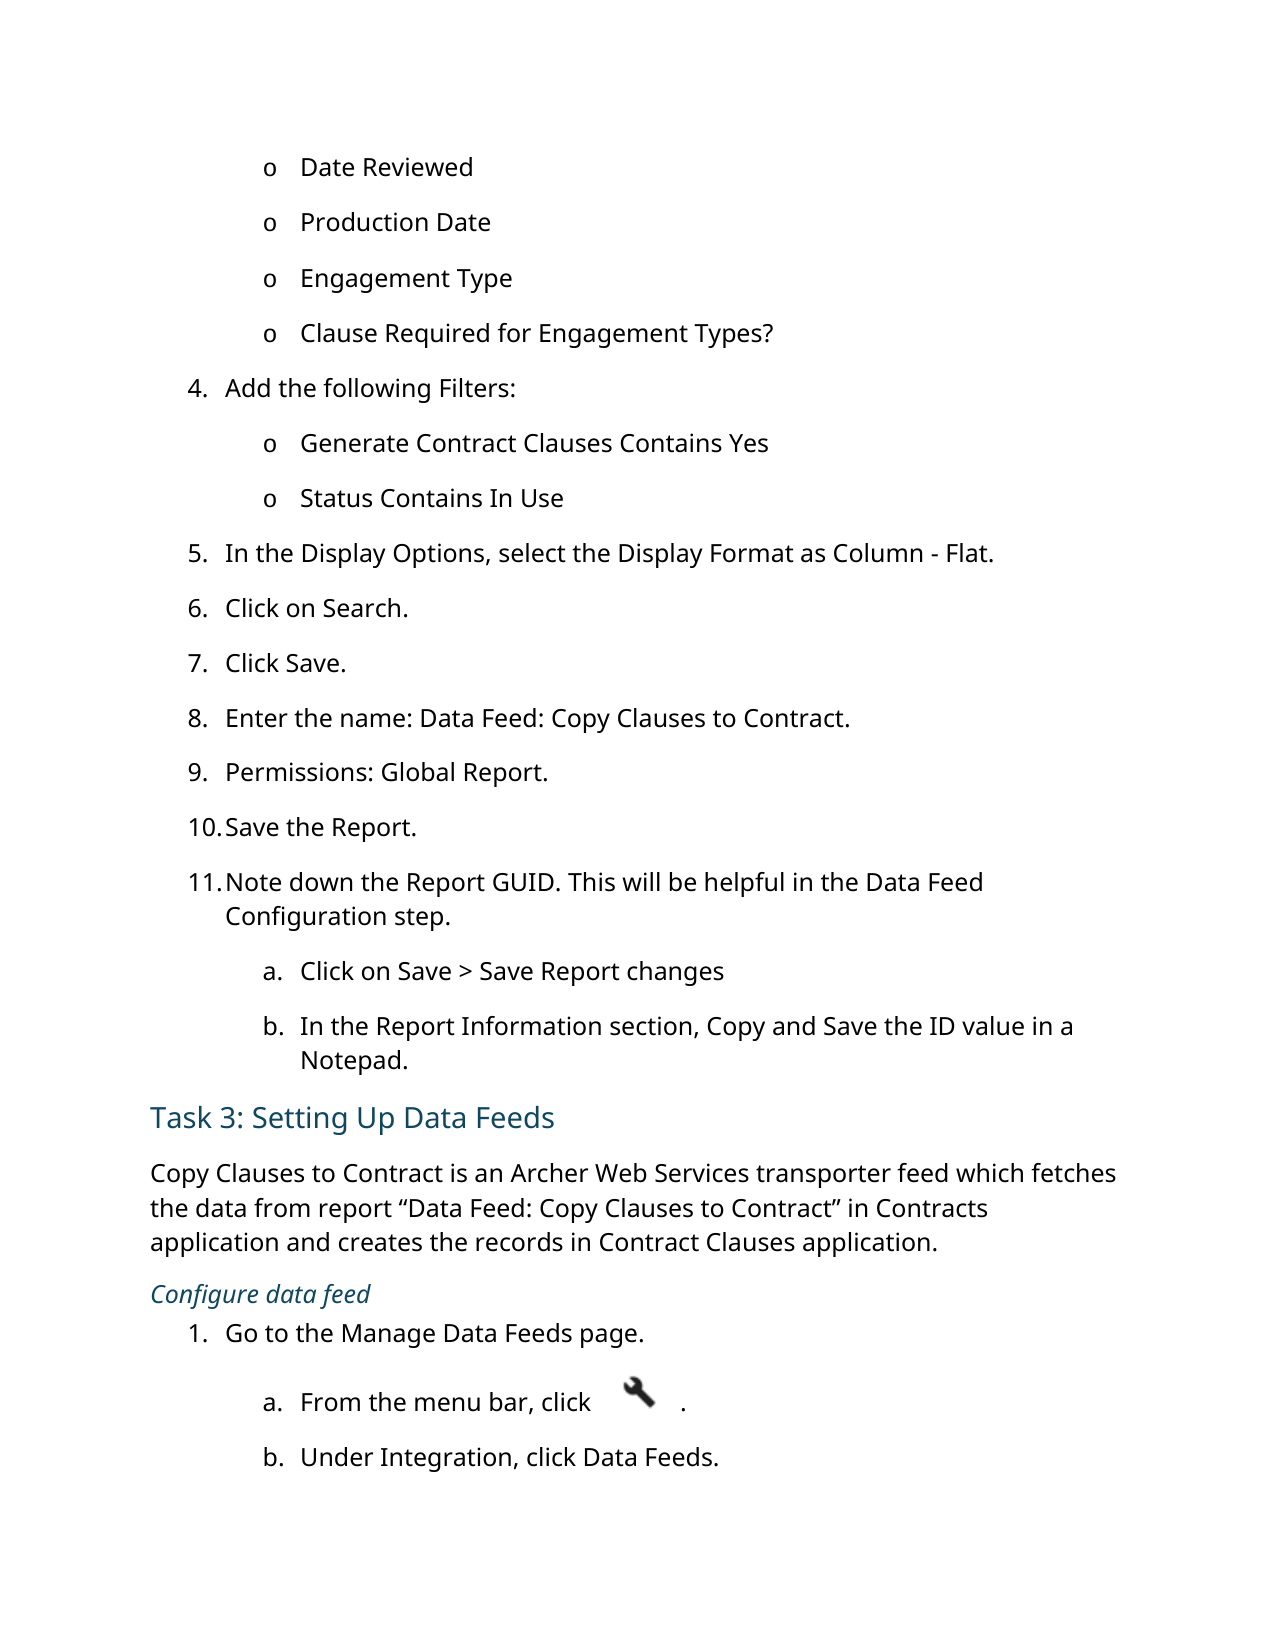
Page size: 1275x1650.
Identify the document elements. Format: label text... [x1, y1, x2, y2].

list Click Save. [187, 645, 1125, 679]
list Status Contains In Use [262, 480, 1125, 515]
list Click on Search. [187, 590, 1125, 624]
list Go to the Manage Data Feeds page. [187, 1315, 1125, 1349]
list Click on Save > Save Report changes [262, 954, 1125, 988]
list Engagement Type [262, 260, 1125, 294]
list Production Date [262, 205, 1125, 239]
list In the Display Options, select the Display Format as Column - Flat. [187, 536, 1125, 569]
subtitle Task 3: Setting Up Data Feeds [150, 1098, 1125, 1137]
list In the Report Information section, Copy and Save the ID value in a Notepad. [262, 1009, 1125, 1077]
list Add the following Filters: [187, 370, 1125, 404]
list Under Integration, click Data Feeds. [262, 1439, 1125, 1473]
subtitle Configure data feed [150, 1277, 1125, 1311]
list Permissions: Global Report. [187, 755, 1125, 789]
list From the menu bar, click . [262, 1370, 1125, 1418]
list Save the Report. [187, 810, 1125, 844]
list Enter the name: Data Feed: Copy Clauses to Contract. [187, 700, 1125, 734]
list Clause Required for Engagement Types? [262, 315, 1125, 349]
list Note down the Report GUID. This will be helpful in the Data Feed Configuration step. [187, 865, 1125, 933]
text Copy Clauses to Contract is an Archer Web Services transporter feed which fetches the data from report “Data Feed: Copy Clauses to Contract” in Contracts application and creates the records in Contract Clauses application. [150, 1156, 1125, 1258]
picture [616, 1370, 662, 1412]
list Generate Contract Clauses Contains Yes [262, 425, 1125, 459]
list Date Reviewed [262, 150, 1125, 184]
